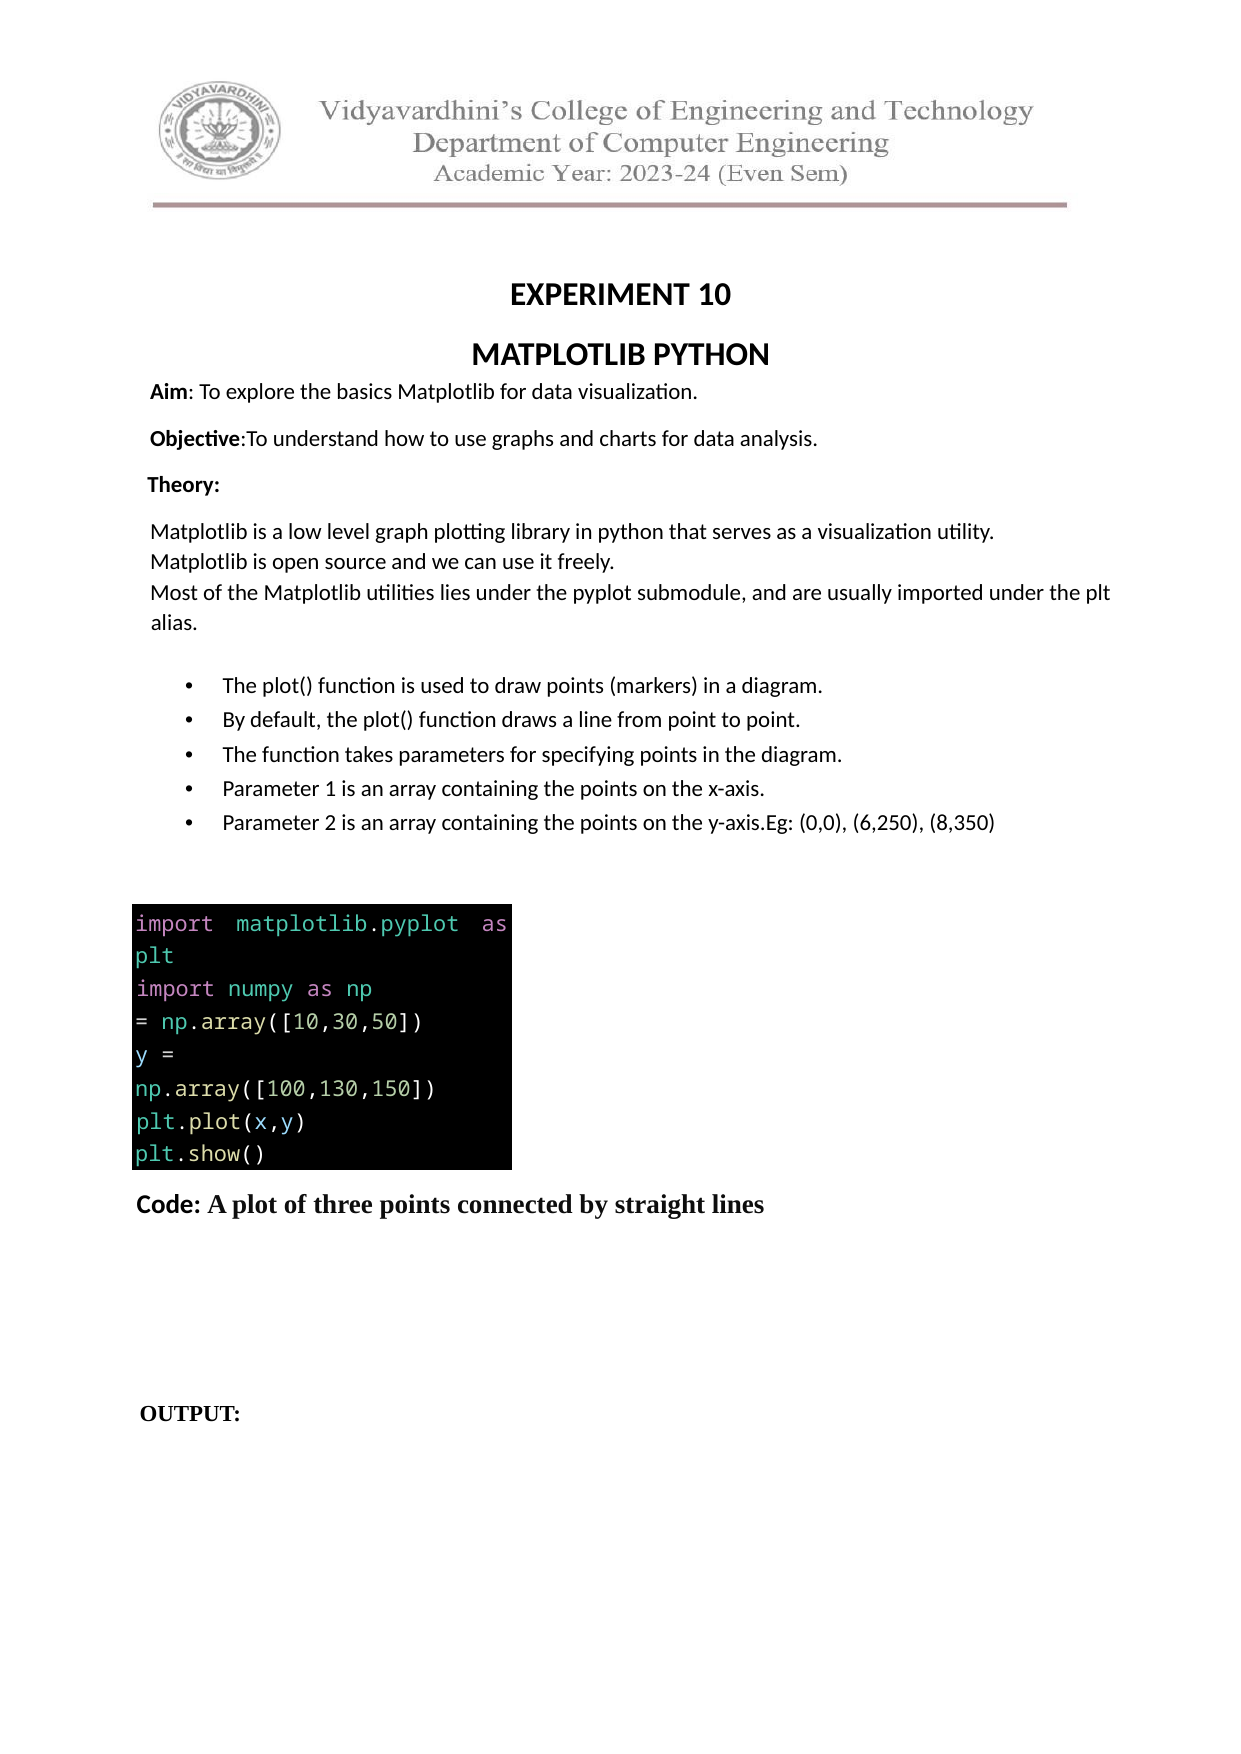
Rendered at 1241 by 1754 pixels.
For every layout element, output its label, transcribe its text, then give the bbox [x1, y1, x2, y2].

text EXPERIMENT 10 [138, 272, 1103, 313]
text OUTPUT: [139, 1400, 1171, 1426]
list By default, the plot() function draws a line from point to point. [185, 706, 1119, 734]
text MATPLOTLIB PYTHON [138, 333, 1103, 374]
list Parameter 1 is an array containing the points on the x-axis. [185, 774, 1119, 802]
list The plot() function is used to draw points (markers) in a diagram. [185, 671, 1119, 699]
table_header import matplotlib.pyplot as plt import numpy as np = np.array([10,30,50]) y = np.array([100,130,150]) plt.plot(x,y) plt.show() [132, 904, 512, 1170]
list Parameter 2 is an array containing the points on the y-axis.Eg: (0,0), (6,250), (8,350) [185, 808, 1119, 836]
text Matplotlib is a low level graph plotting library in python that serves as a visualization utility. [150, 517, 1119, 545]
picture [139, 75, 1082, 212]
text Objective:To understand how to use graphs and charts for data analysis. [150, 424, 1119, 452]
text Matplotlib is open source and we can use it freely. [150, 547, 1119, 575]
text Most of the Matplotlib utilities lies under the pyplot submodule, and are usually imported under the plt alias. [150, 578, 1119, 636]
list The function takes parameters for specifying points in the diagram. [185, 740, 1119, 768]
text Theory: [147, 471, 1171, 498]
subtitle Code: A plot of three points connected by straight lines [136, 1187, 1171, 1220]
text Aim: To explore the basics Matplotlib for data visualization. [150, 377, 1119, 405]
